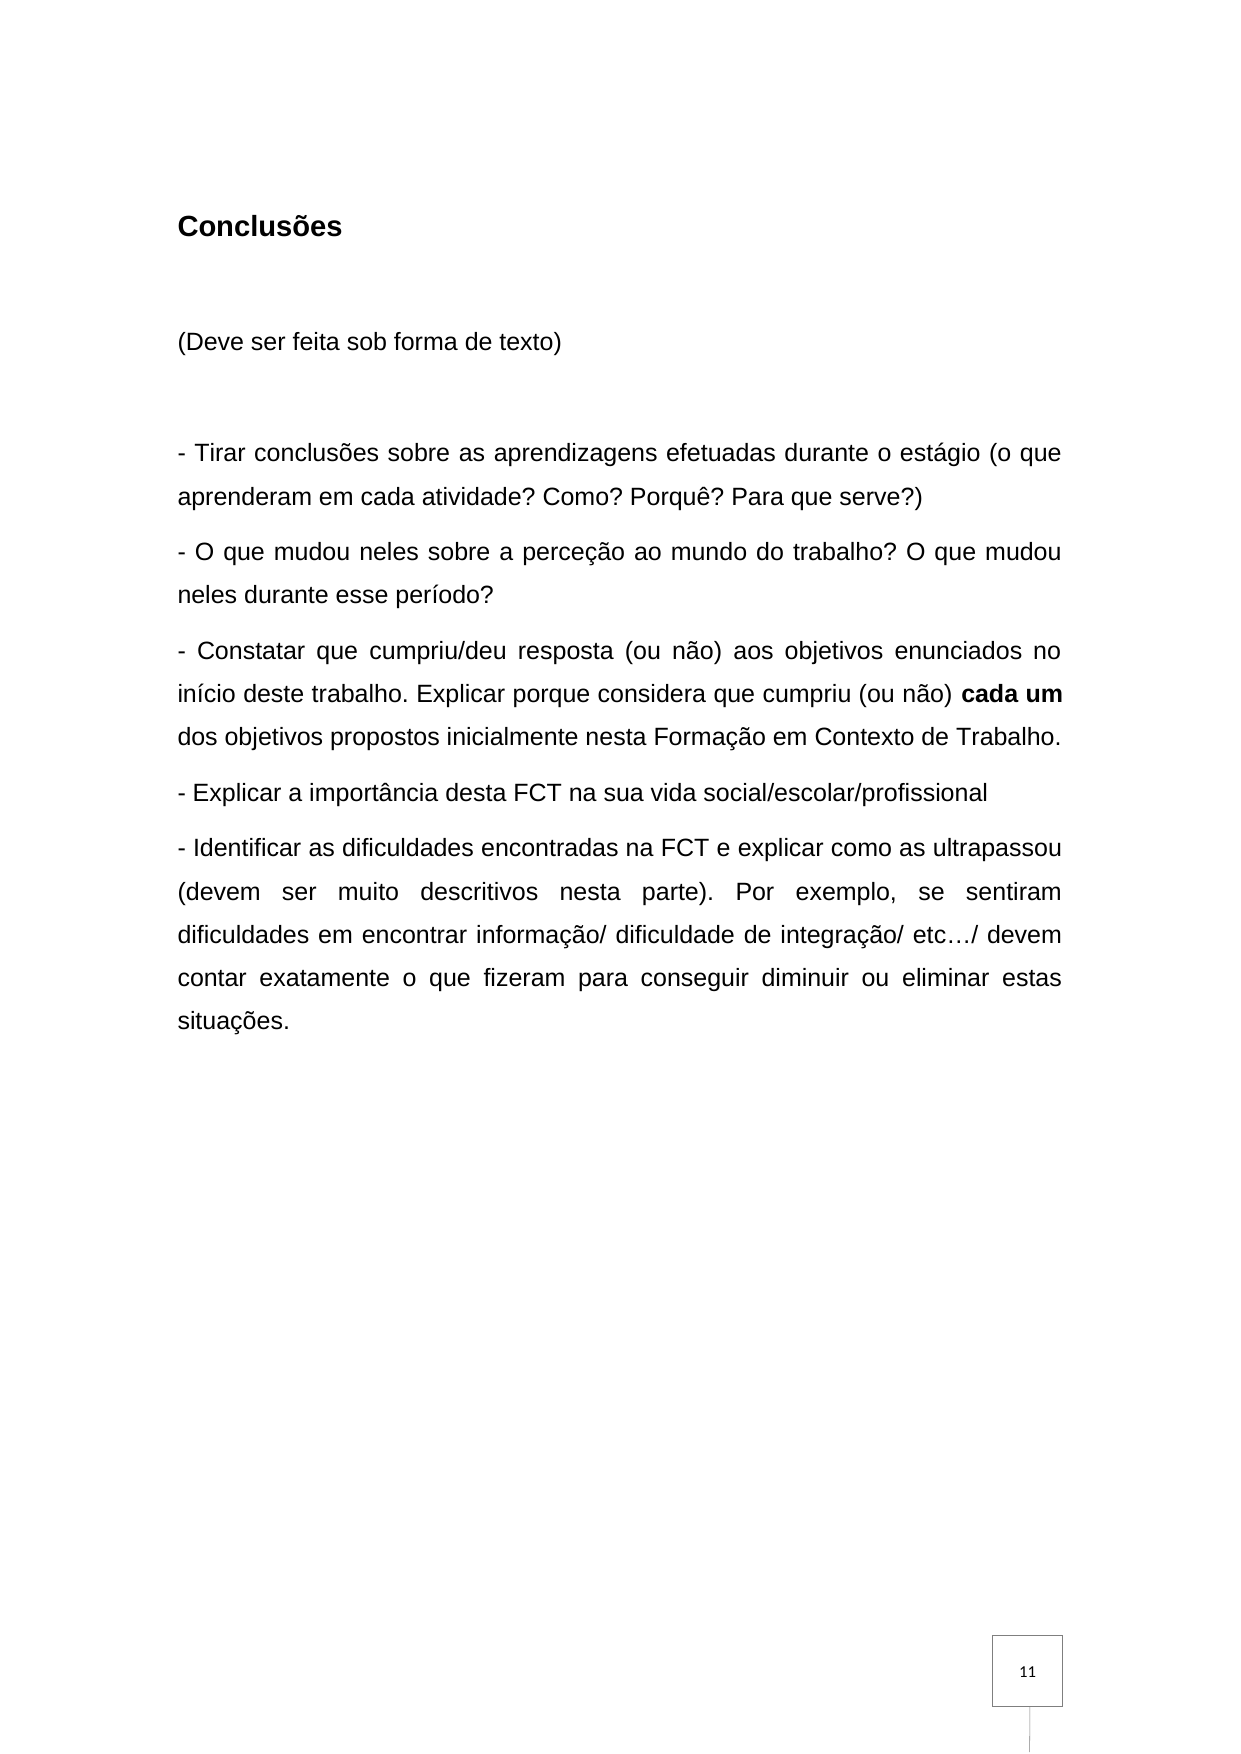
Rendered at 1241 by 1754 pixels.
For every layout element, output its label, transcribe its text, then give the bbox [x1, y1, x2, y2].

text Conclusões [177, 209, 1063, 242]
text - Explicar a importância desta FCT na sua vida social/escolar/profissional [177, 778, 1063, 806]
text - Identificar as dificuldades encontradas na FCT e explicar como as ultrapassou (devem ser muito descritivos nesta parte). Por exemplo, se sentiram dificuldades em encontrar informação/ dificuldade de integração/ etc…/ devem contar exatamente o que fizeram para conseguir diminuir ou eliminar estas situações. [177, 833, 1063, 1034]
text - Constatar que cumpriu/deu resposta (ou não) aos objetivos enunciados no início deste trabalho. Explicar porque considera que cumpriu (ou não) cada um dos objetivos propostos inicialmente nesta Formação em Contexto de Trabalho. [177, 636, 1063, 751]
text (Deve ser feita sob forma de texto) [177, 327, 1063, 356]
text - Tirar conclusões sobre as aprendizagens efetuadas durante o estágio (o que aprenderam em cada atividade? Como? Porquê? Para que serve?) [177, 438, 1063, 510]
text - O que mudou neles sobre a perceção ao mundo do trabalho? O que mudou neles durante esse período? [177, 537, 1063, 609]
